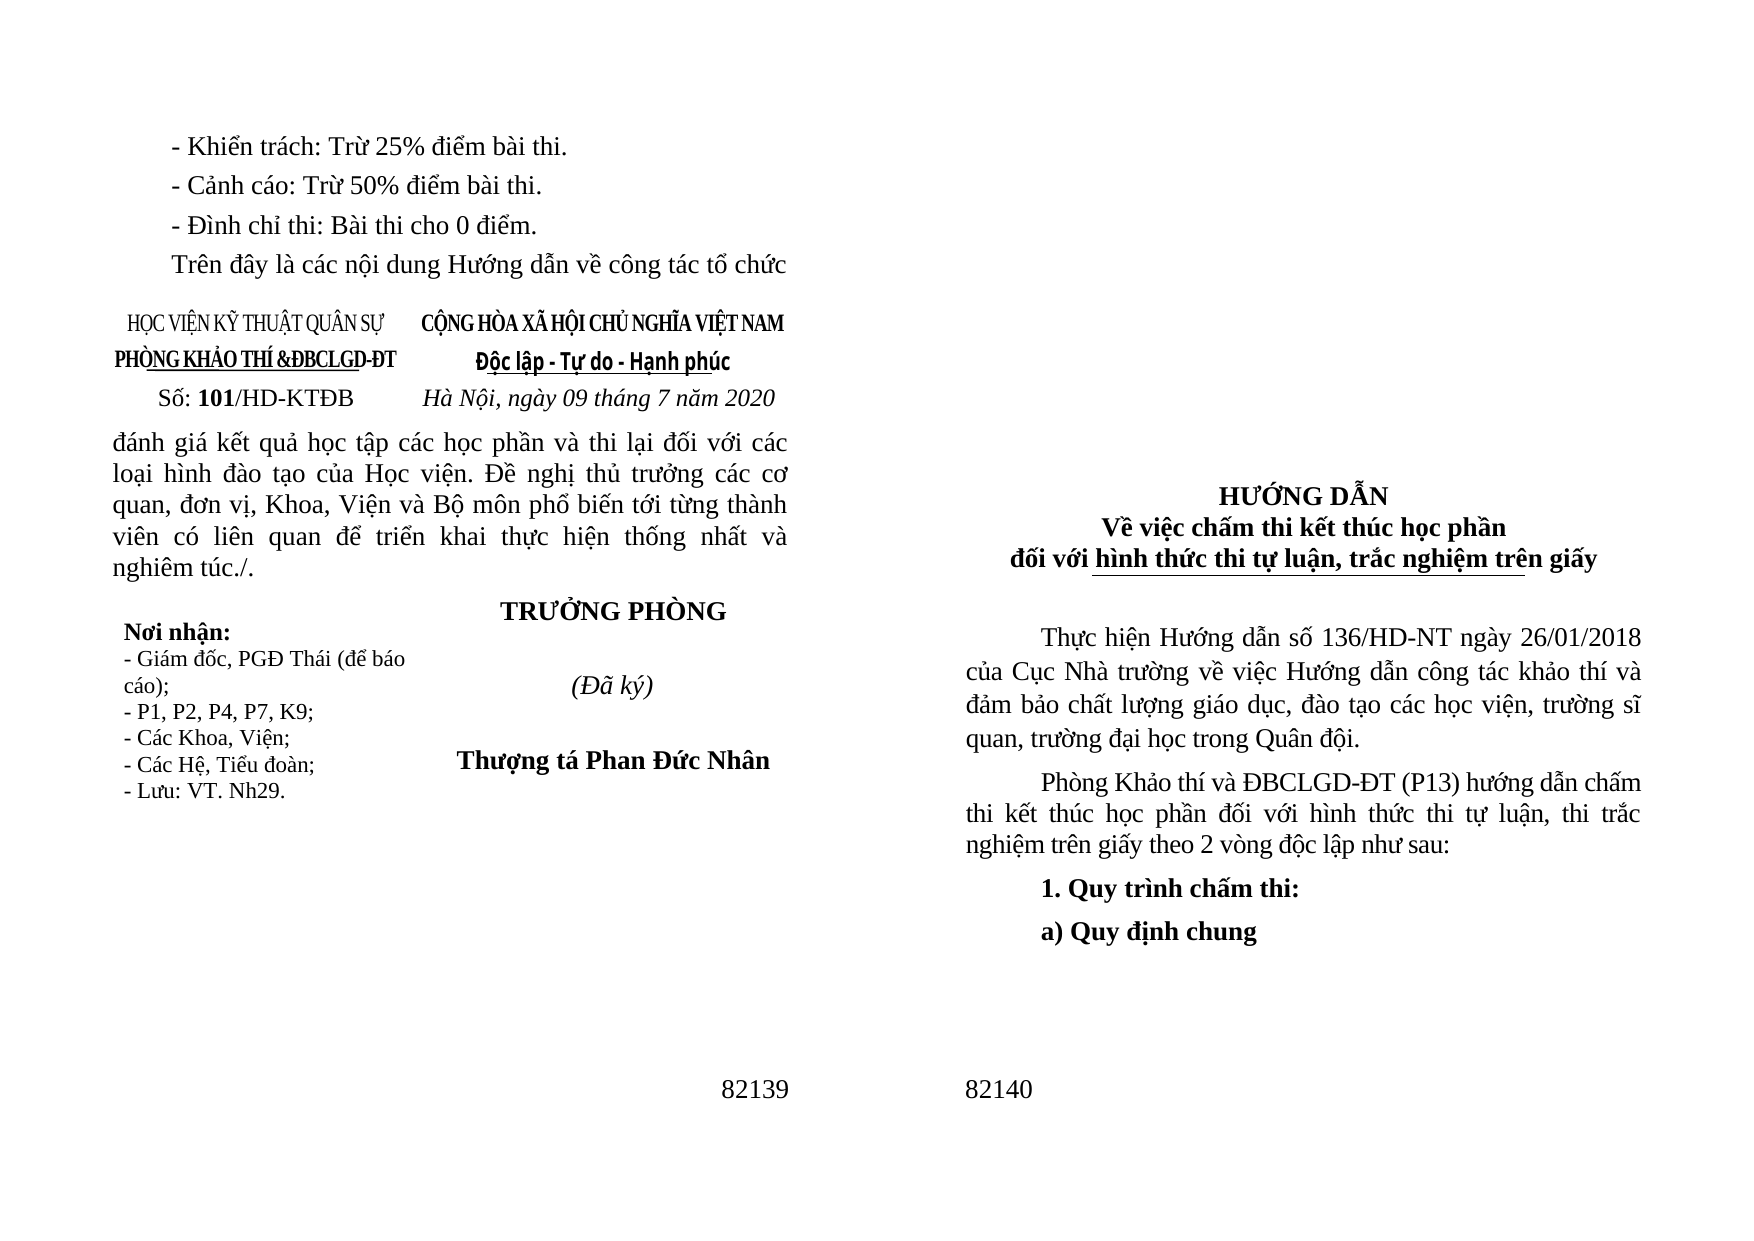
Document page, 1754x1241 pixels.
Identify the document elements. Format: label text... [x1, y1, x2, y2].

text Trên đây là các nội dung Hướng dẫn về công tác tổ chức đánh giá kết quả học tập các học phần và thi lại đối với các loại hình đào tạo của Học viện. Đề nghị thủ trưởng các cơ quan, đơn vị, Khoa, Viện và Bộ môn phổ biến tới từng thành viên có liên quan để triển khai thực hiện thống nhất và nghiêm túc./. [112, 248, 788, 308]
text Trên đây là các nội dung Hướng dẫn về công tác tổ chức đánh giá kết quả học tập các học phần và thi lại đối với các loại hình đào tạo của Học viện. Đề nghị thủ trưởng các cơ quan, đơn vị, Khoa, Viện và Bộ môn phổ biến tới từng thành viên có liên quan để triển khai thực hiện thống nhất và nghiêm túc./. [112, 426, 788, 582]
text - Khiển trách: Trừ 25% điểm bài thi. [112, 130, 788, 161]
text Thực hiện Hướng dẫn số 136/HD-NT ngày 26/01/2018 của Cục Nhà trường về việc Hướng dẫn công tác khảo thí và đảm bảo chất lượng giáo dục, đào tạo các học viện, trường sĩ quan, trường đại học trong Quân đội. [966, 619, 1642, 753]
text Phòng Khảo thí và ĐBCLGD-ĐT (P13) hướng dẫn chấm thi kết thúc học phần đối với hình thức thi tự luận, thi trắc nghiệm trên giấy theo 2 vòng độc lập như sau: [966, 766, 1642, 859]
text HƯỚNG DẪN [966, 480, 1642, 511]
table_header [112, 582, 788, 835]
text Về việc chấm thi kết thúc học phần đối với hình thức thi tự luận, trắc nghiệm trên giấy [966, 511, 1642, 573]
text a) Quy định chung [966, 915, 1642, 947]
text 1. Quy trình chấm thi: [966, 872, 1642, 903]
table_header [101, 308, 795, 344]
text - Cảnh cáo: Trừ 50% điểm bài thi. [112, 169, 788, 201]
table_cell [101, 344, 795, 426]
text - Đình chỉ thi: Bài thi cho 0 điểm. [112, 209, 788, 240]
